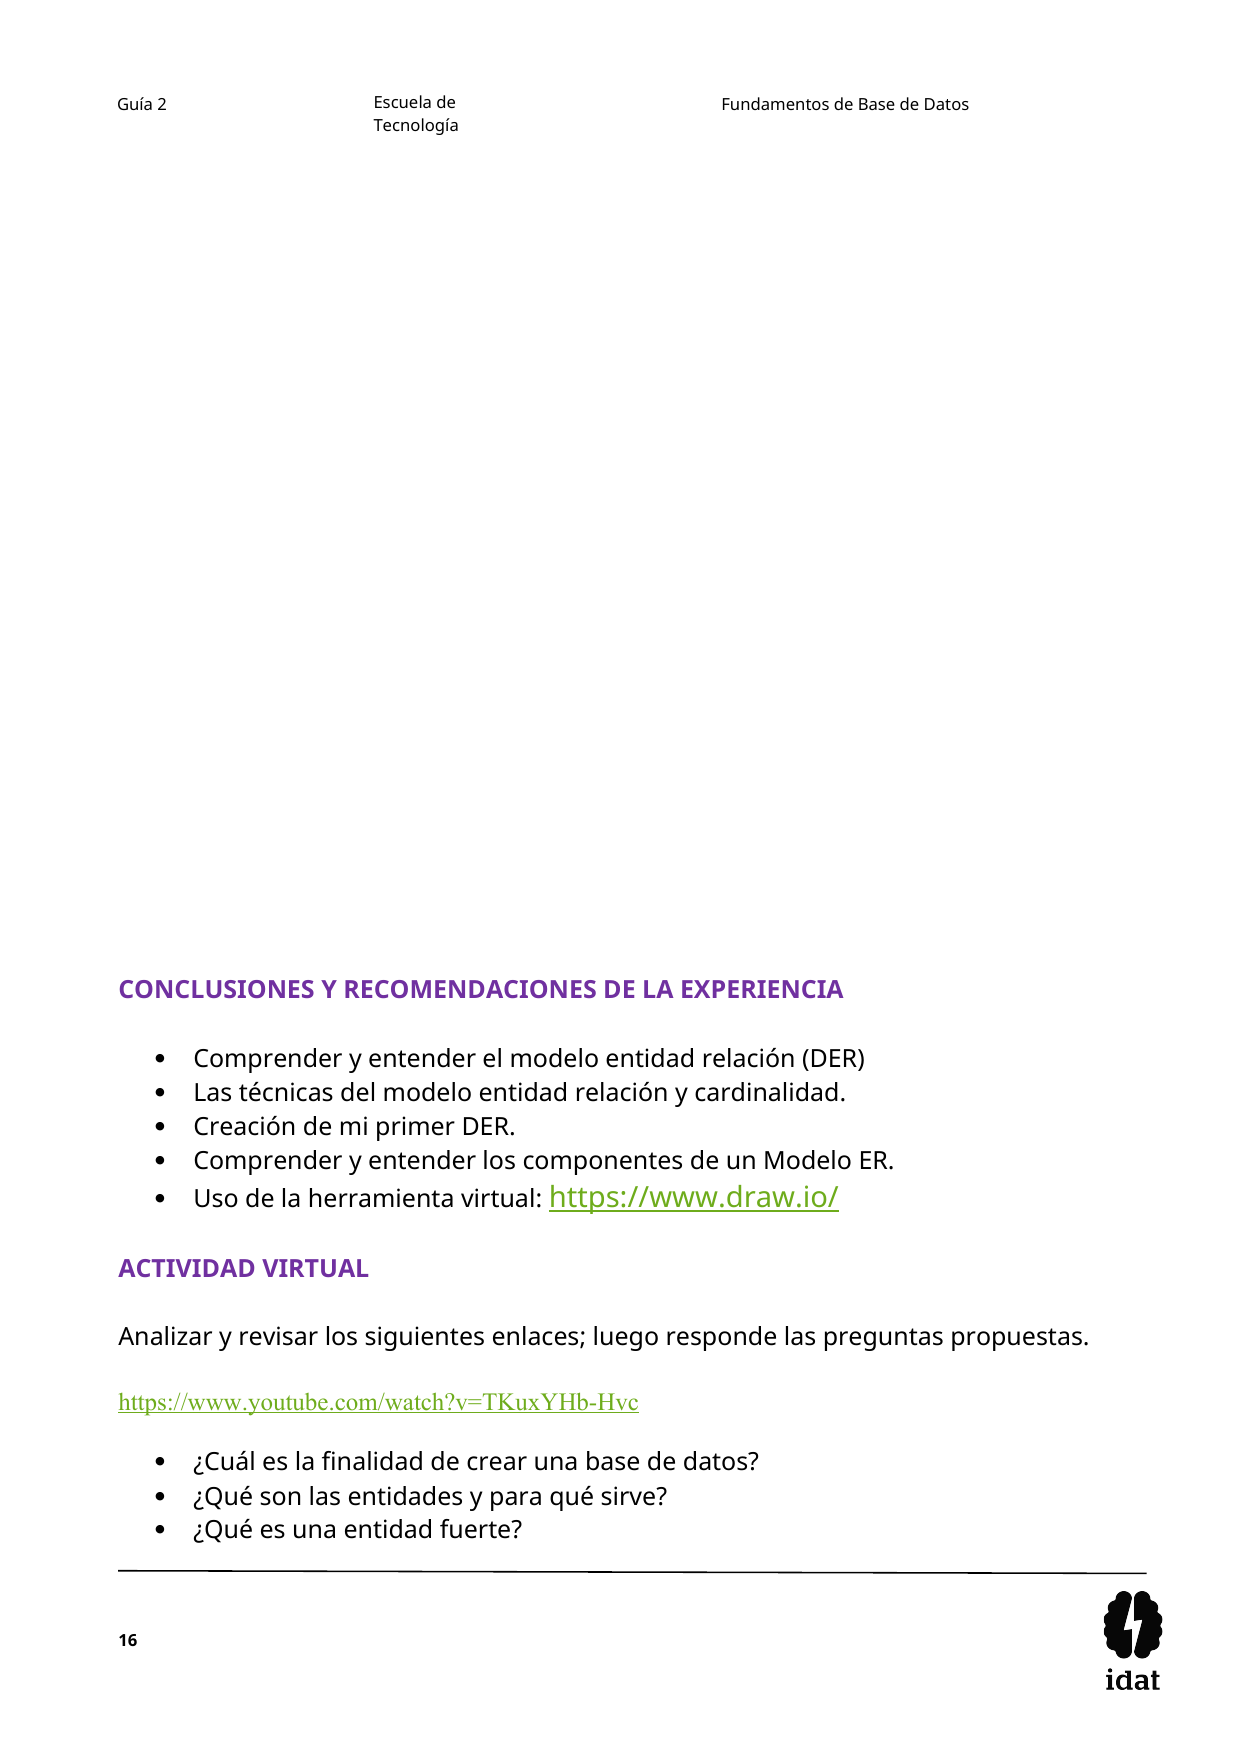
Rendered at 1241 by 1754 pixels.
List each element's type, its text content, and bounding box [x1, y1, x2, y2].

text CONCLUSIONES Y RECOMENDACIONES DE LA EXPERIENCIA [118, 972, 1122, 1006]
text ACTIVIDAD VIRTUAL [118, 1250, 1122, 1284]
text https://www.youtube.com/watch?v=TKuxYHb-Hvc [118, 1387, 1122, 1415]
list Las técnicas del modelo entidad relación y cardinalidad. [156, 1074, 1122, 1108]
list Creación de mi primer DER. [156, 1108, 1122, 1142]
list ¿Qué es una entidad fuerte? [156, 1512, 1122, 1546]
list ¿Qué son las entidades y para qué sirve? [156, 1478, 1122, 1512]
list ¿Cuál es la finalidad de crear una base de datos? [156, 1444, 1122, 1478]
list Comprender y entender los componentes de un Modelo ER. [156, 1142, 1122, 1177]
list Uso de la herramienta virtual: https://www.draw.io/ [156, 1177, 1122, 1216]
list Comprender y entender el modelo entidad relación (DER) [156, 1040, 1122, 1074]
picture [1103, 1591, 1163, 1690]
text Analizar y revisar los siguientes enlaces; luego responde las preguntas propuestas. [118, 1318, 1122, 1352]
